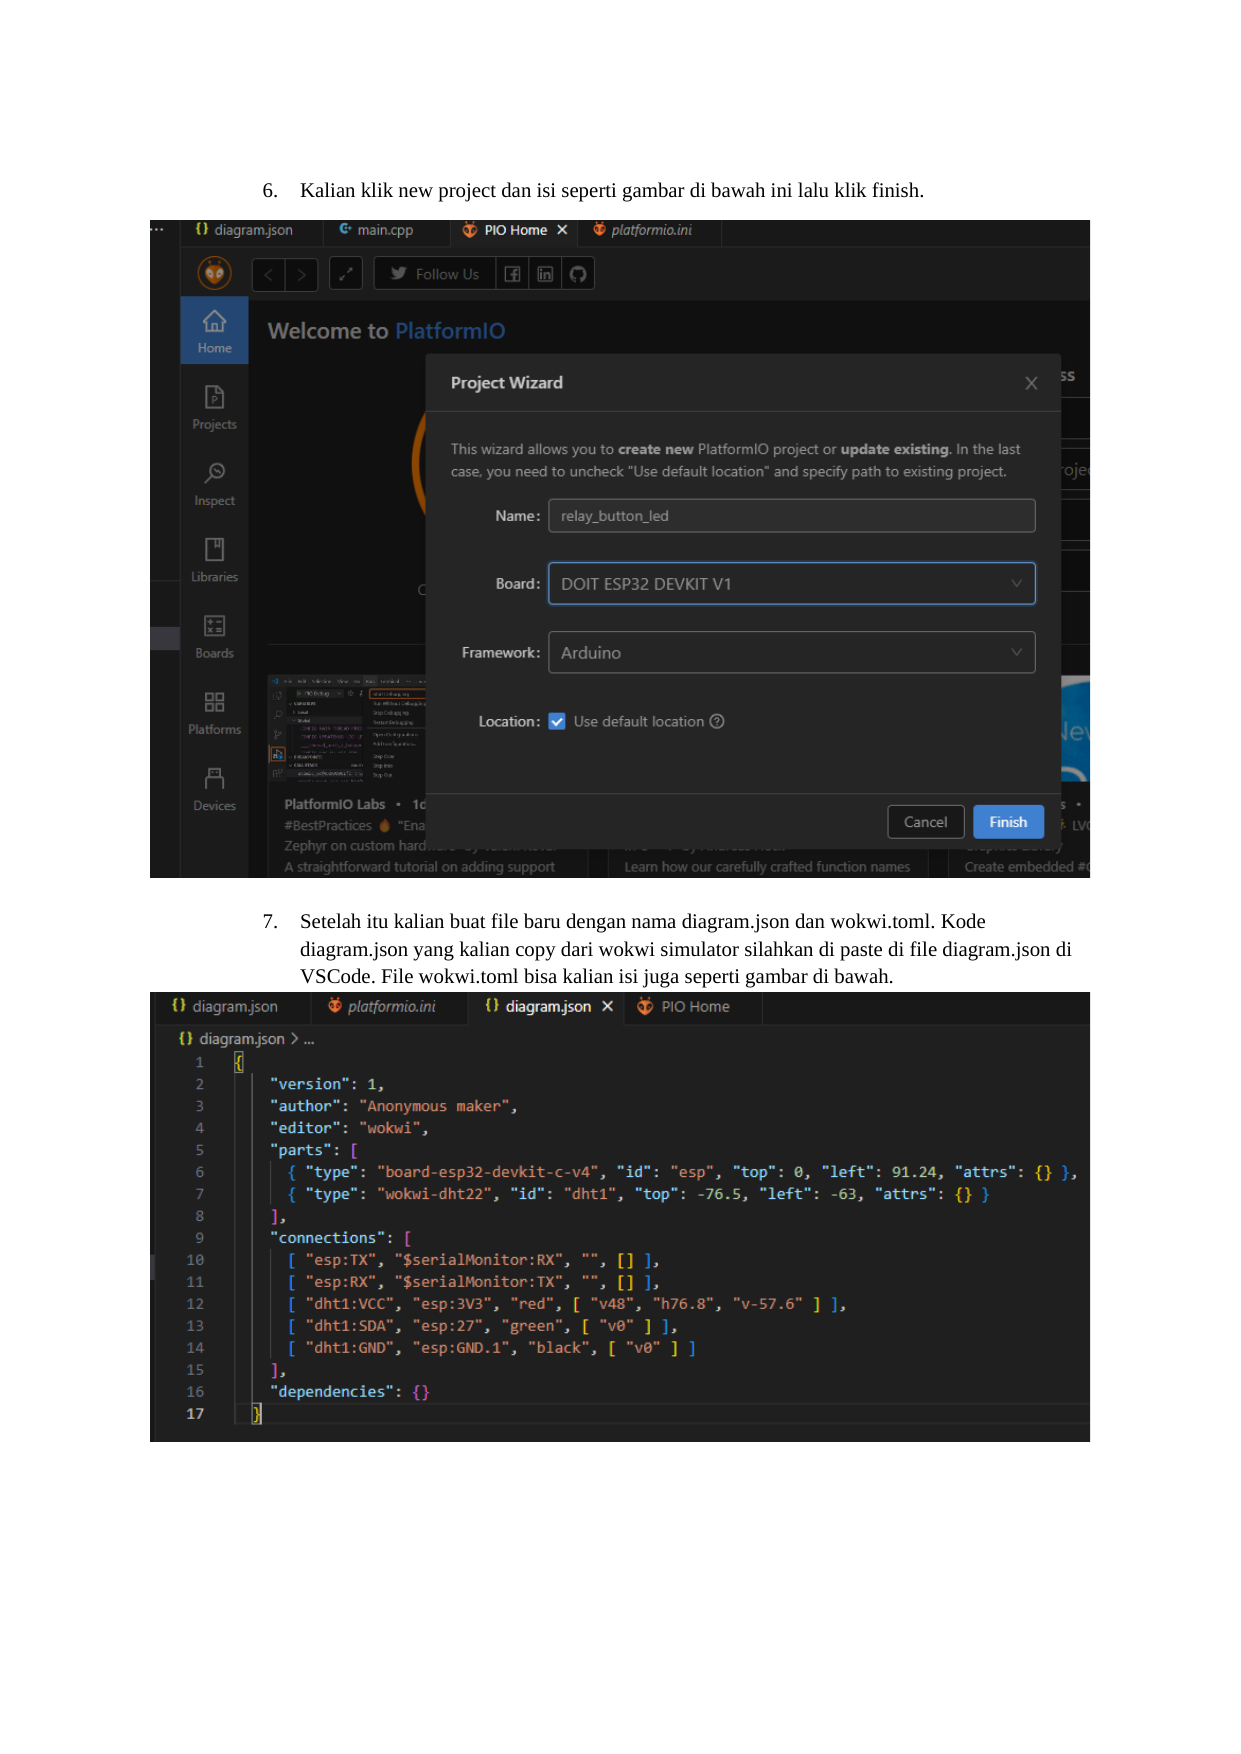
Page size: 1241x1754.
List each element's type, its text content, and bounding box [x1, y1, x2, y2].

picture [150, 992, 1091, 1442]
picture [150, 220, 1091, 878]
list Setelah itu kalian buat file baru dengan nama diagram.json dan wokwi.toml. Kode diagram.json yang kalian copy dari wokwi simulator silahkan di paste di file diagram.json di VSCode. File wokwi.toml bisa kalian isi juga seperti gambar di bawah. [262, 909, 1090, 988]
list Kalian klik new project dan isi seperti gambar di bawah ini lalu klik finish. [262, 178, 1090, 202]
